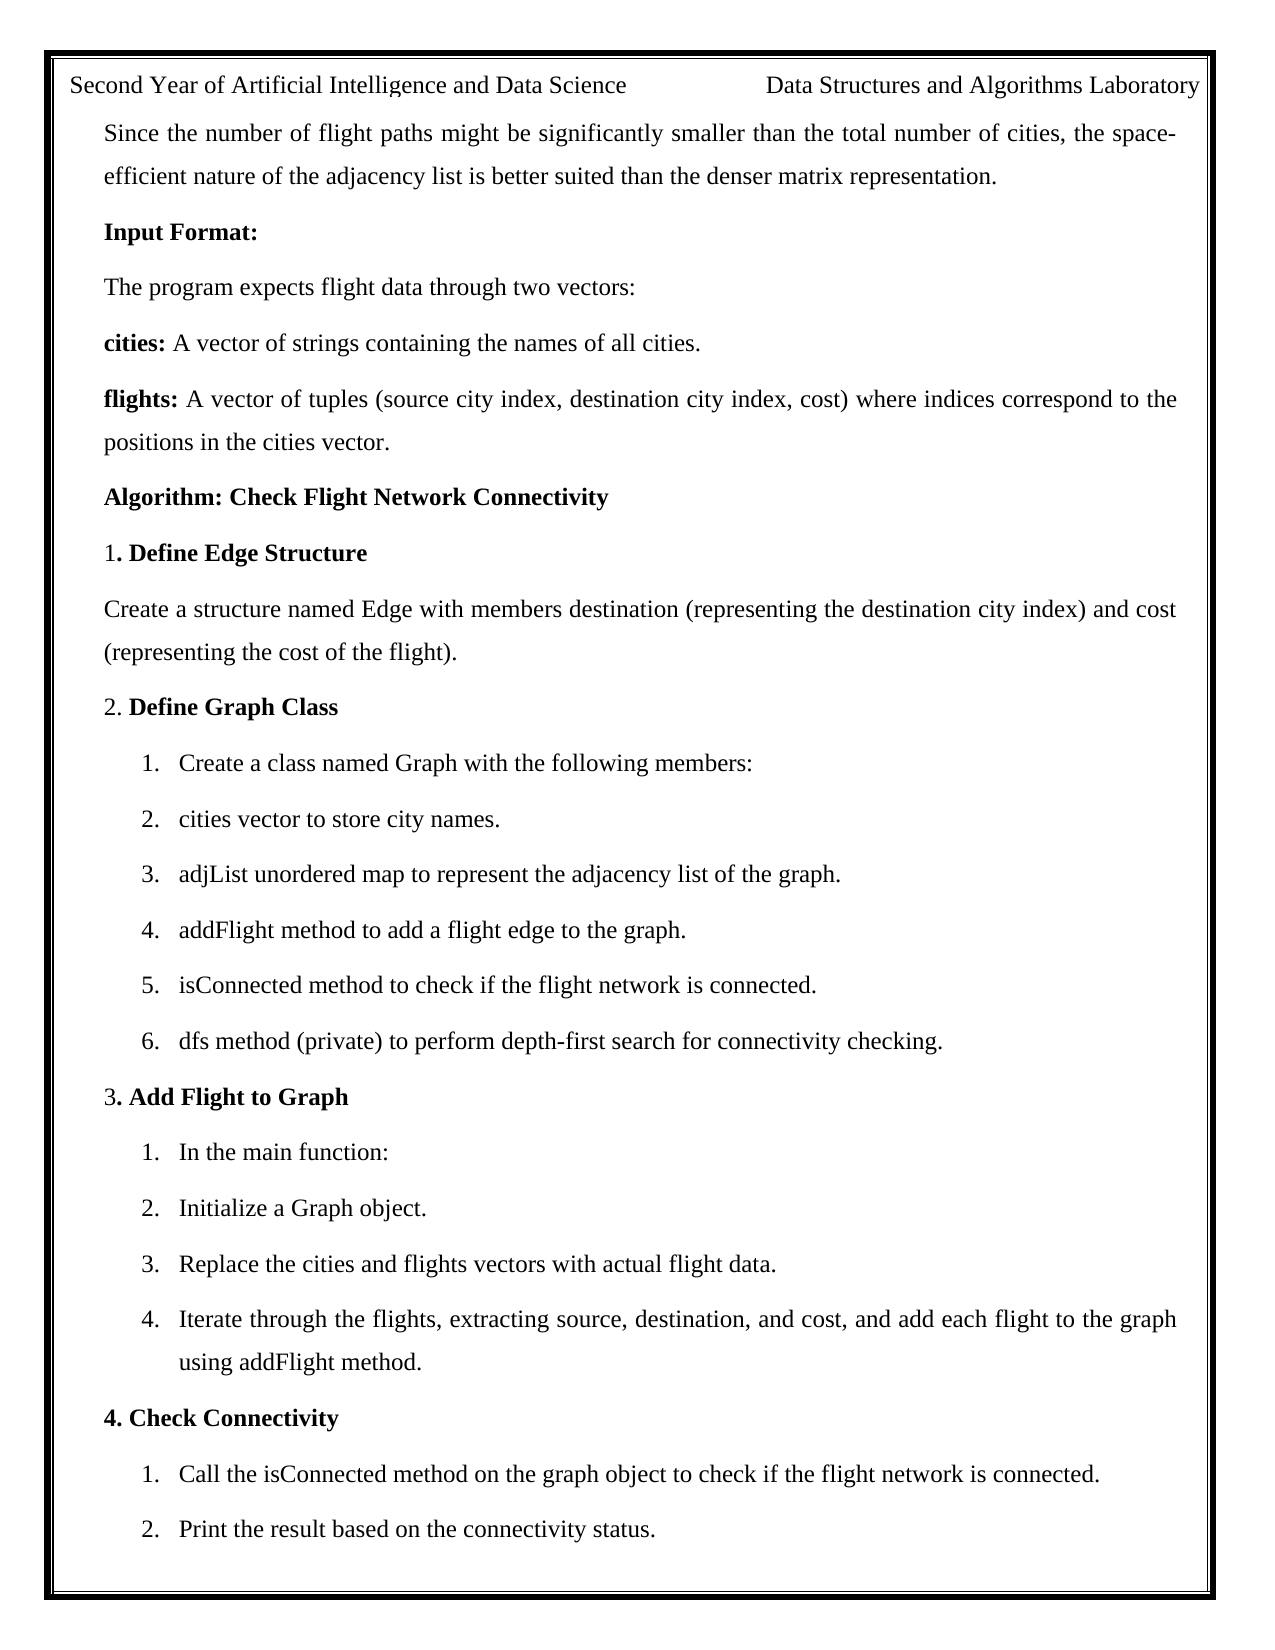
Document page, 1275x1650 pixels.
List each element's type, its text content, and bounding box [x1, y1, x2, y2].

text flights: A vector of tuples (source city index, destination city index, cost) where indices correspond to the positions in the cities vector. [103, 384, 1178, 456]
list Create a class named Graph with the following members: [141, 748, 1178, 777]
list adjList unordered map to represent the adjacency list of the graph. [141, 859, 1178, 888]
text 1. Define Edge Structure [103, 538, 1178, 567]
text Since the number of flight paths might be significantly smaller than the total number of cities, the space-efficient nature of the adjacency list is better suited than the denser matrix representation. [103, 118, 1178, 190]
text Algorithm: Check Flight Network Connectivity [103, 482, 1178, 511]
text 2. Define Graph Class [103, 692, 1178, 721]
list dfs method (private) to perform depth-first search for connectivity checking. [141, 1026, 1178, 1055]
list Replace the cities and flights vectors with actual flight data. [141, 1249, 1178, 1277]
list Call the isConnected method on the graph object to check if the flight network is connected. [141, 1459, 1178, 1487]
text 4. Check Connectivity [103, 1403, 1178, 1432]
list Iterate through the flights, extracting source, destination, and cost, and add each flight to the graph using addFlight method. [141, 1304, 1178, 1376]
list Initialize a Graph object. [141, 1193, 1178, 1222]
list Print the result based on the connectivity status. [141, 1514, 1178, 1543]
text 3. Add Flight to Graph [103, 1082, 1178, 1111]
list cities vector to store city names. [141, 804, 1178, 832]
text cities: A vector of strings containing the names of all cities. [103, 328, 1178, 357]
list isConnected method to check if the flight network is connected. [141, 971, 1178, 999]
list In the main function: [141, 1137, 1178, 1166]
text Input Format: [103, 217, 1178, 246]
text The program expects flight data through two vectors: [103, 272, 1178, 301]
text Create a structure named Edge with members destination (representing the destination city index) and cost (representing the cost of the flight). [103, 594, 1178, 666]
list addFlight method to add a flight edge to the graph. [141, 915, 1178, 944]
